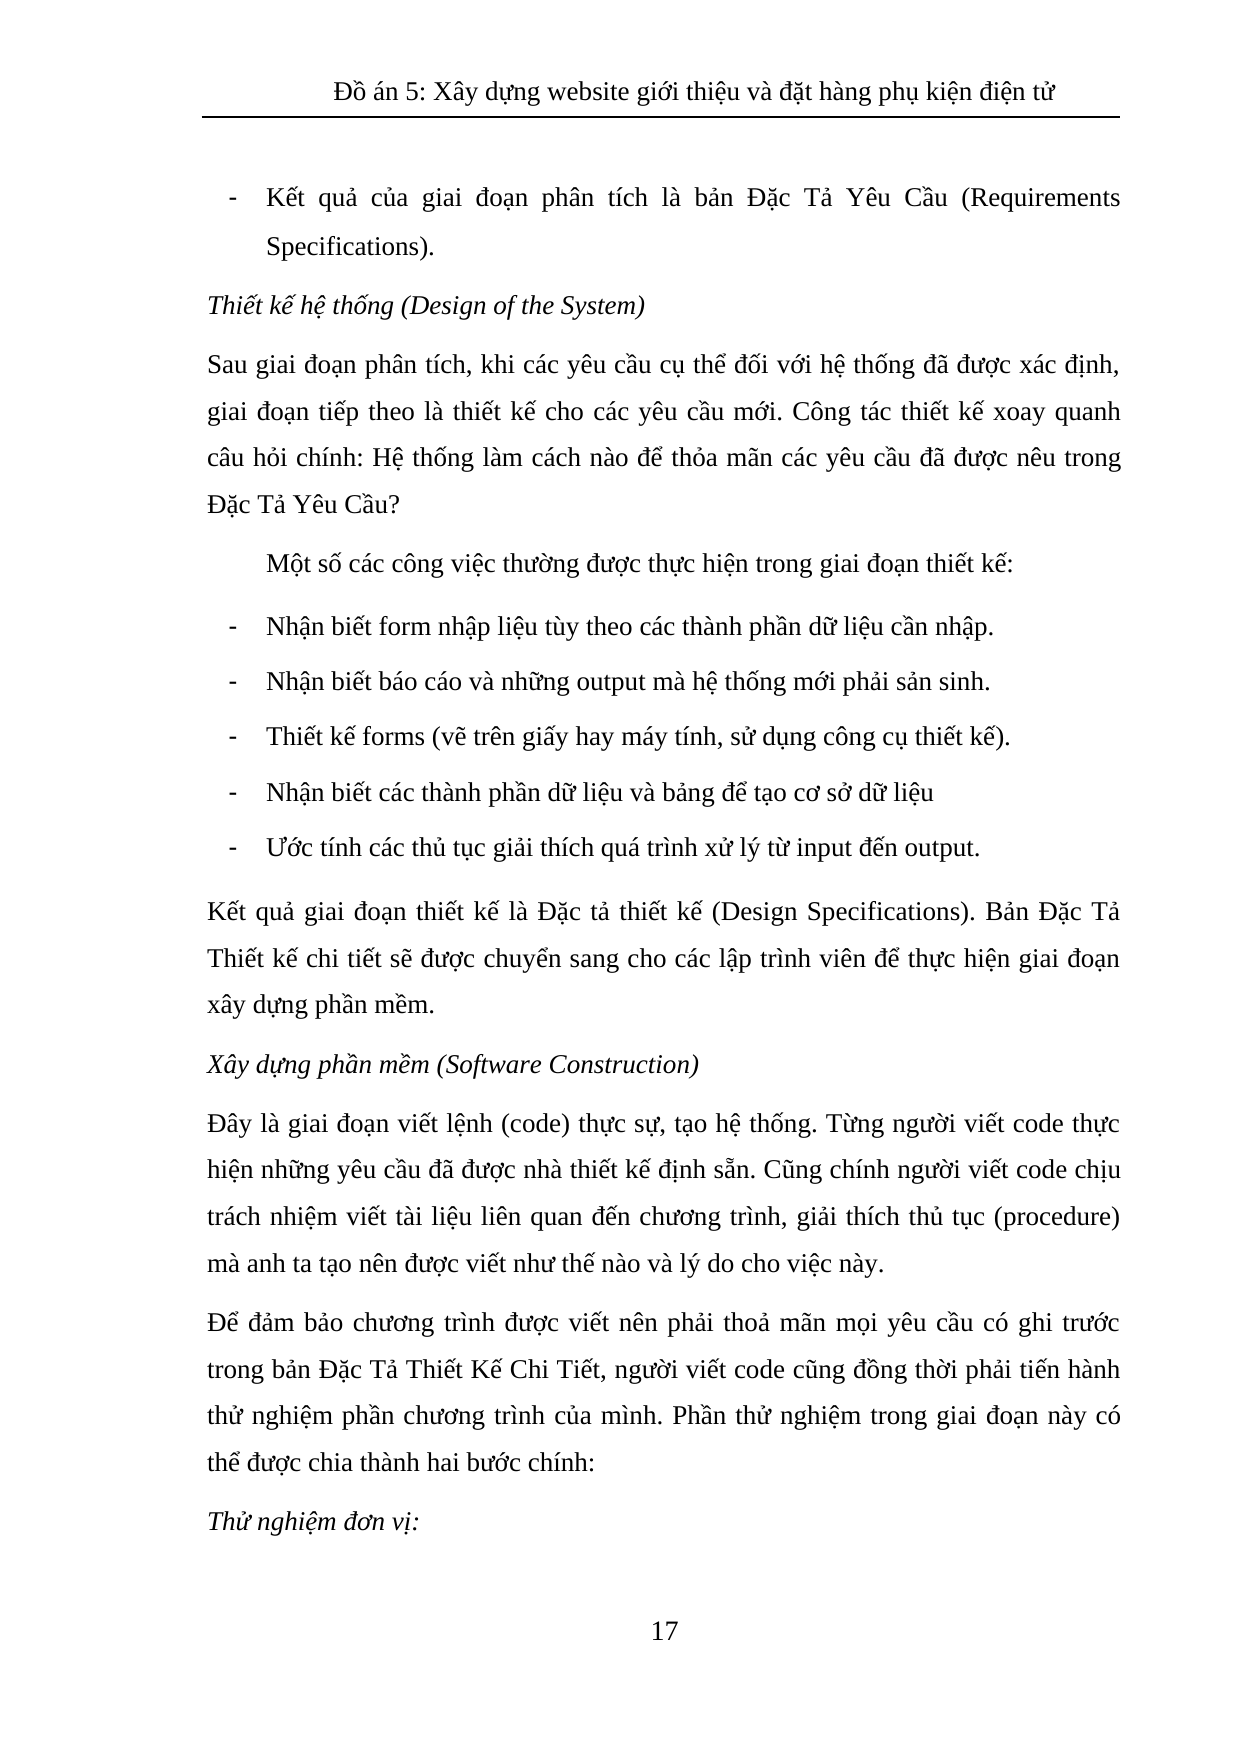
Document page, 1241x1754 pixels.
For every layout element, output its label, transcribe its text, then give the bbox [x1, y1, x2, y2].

list Nhận biết form nhập liệu tùy theo các thành phần dữ liệu cần nhập. [228, 606, 1122, 643]
text Một số các công việc thường được thực hiện trong giai đoạn thiết kế: [266, 547, 1122, 578]
list Kết quả của giai đoạn phân tích là bản Đặc Tả Yêu Cầu (Requirements Specifications). [228, 177, 1122, 261]
list Nhận biết các thành phần dữ liệu và bảng để tạo cơ sở dữ liệu [228, 772, 1122, 809]
text Để đảm bảo chương trình được viết nên phải thoả mãn mọi yêu cầu có ghi trước trong bản Đặc Tả Thiết Kế Chi Tiết, người viết code cũng đồng thời phải tiến hành thử nghiệm phần chương trình của mình. Phần thử nghiệm trong giai đoạn này có thể được chia thành hai bước chính: [207, 1306, 1122, 1477]
text Kết quả giai đoạn thiết kế là Đặc tả thiết kế (Design Specifications). Bản Đặc Tả Thiết kế chi tiết sẽ được chuyển sang cho các lập trình viên để thực hiện giai đoạn xây dựng phần mềm. [207, 895, 1122, 1020]
list Ước tính các thủ tục giải thích quá trình xử lý từ input đến output. [228, 827, 1122, 864]
text Thử nghiệm đơn vị: [207, 1505, 1122, 1536]
list Nhận biết báo cáo và những output mà hệ thống mới phải sản sinh. [228, 662, 1122, 698]
text Xây dựng phần mềm (Software Construction) [207, 1048, 1122, 1079]
text Sau giai đoạn phân tích, khi các yêu cầu cụ thể đối với hệ thống đã được xác định, giai đoạn tiếp theo là thiết kế cho các yêu cầu mới. Công tác thiết kế xoay quanh câu hỏi chính: Hệ thống làm cách nào để thỏa mãn các yêu cầu đã được nêu trong Đặc Tả Yêu Cầu? [207, 348, 1122, 519]
list Thiết kế forms (vẽ trên giấy hay máy tính, sử dụng công cụ thiết kế). [228, 717, 1122, 754]
text Đây là giai đoạn viết lệnh (code) thực sự, tạo hệ thống. Từng người viết code thực hiện những yêu cầu đã được nhà thiết kế định sẵn. Cũng chính người viết code chịu trách nhiệm viết tài liệu liên quan đến chương trình, giải thích thủ tục (procedure) mà anh ta tạo nên được viết như thế nào và lý do cho việc này. [207, 1107, 1122, 1278]
text Thiết kế hệ thống (Design of the System) [207, 289, 1122, 320]
